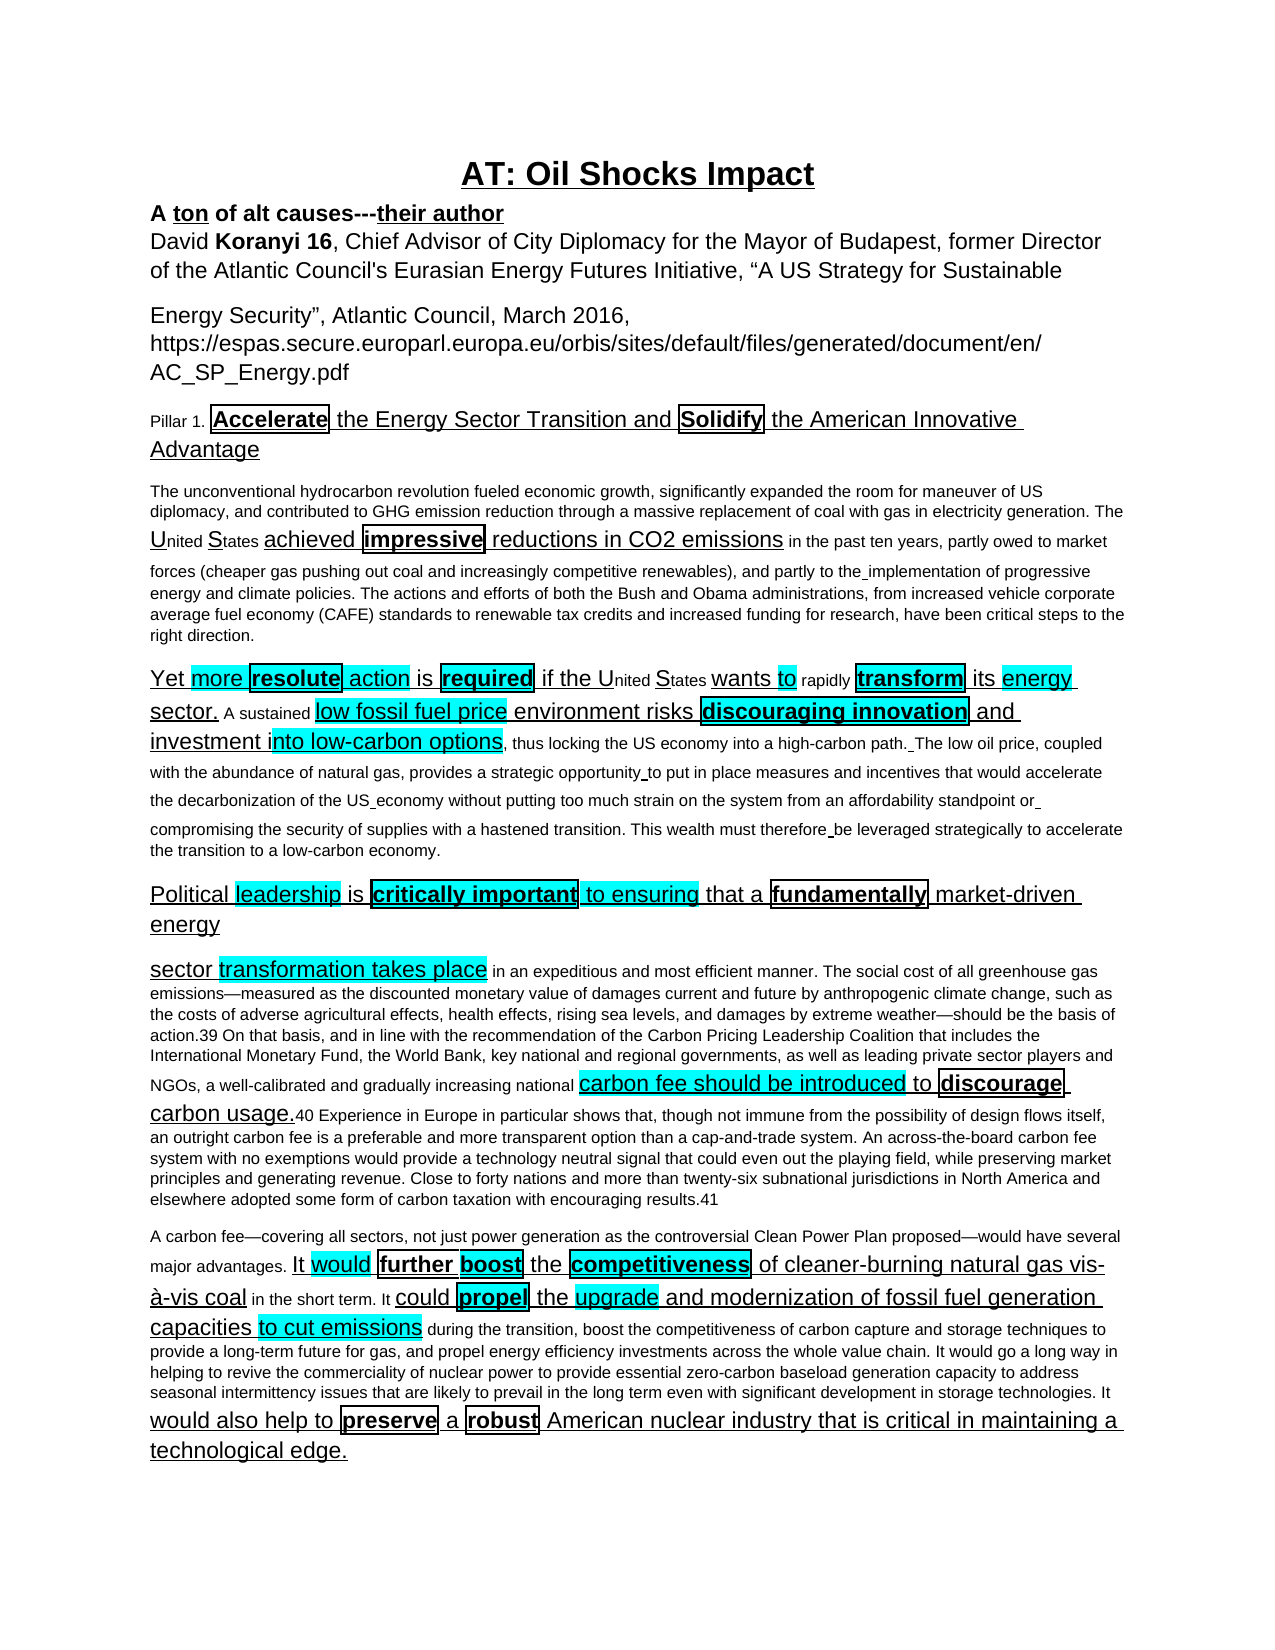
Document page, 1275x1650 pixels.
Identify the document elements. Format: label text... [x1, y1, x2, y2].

text David Koranyi 16, Chief Advisor of City Diplomacy for the Mayor of Budapest, former Director of the Atlantic Council's Eurasian Energy Futures Initiative, “A US Strategy for Sustainable [150, 228, 1125, 283]
text A carbon fee—covering all sectors, not just power generation as the controversial Clean Power Plan proposed—would have several major advantages. It would further boost the competitiveness of cleaner-burning natural gas vis-à-vis coal in the short term. It could propel the upgrade and modernization of fossil fuel generation capacities to cut emissions during the transition, boost the competitiveness of carbon capture and storage techniques to provide a long-term future for gas, and propel energy efficiency investments across the whole value chain. It would go a long way in helping to revive the commerciality of nuclear power to provide essential zero-carbon baseload generation capacity to address seasonal intermittency issues that are likely to prevail in the long term even with significant development in storage technologies. It would also help to preserve a robust American nuclear industry that is critical in maintaining a technological edge. [150, 1227, 1125, 1464]
subtitle AT: Oil Shocks Impact [150, 154, 1125, 193]
text Pillar 1. Accelerate the Energy Sector Transition and Solidify the American Innovative Advantage [150, 404, 1125, 463]
text Yet more resolute action is required if the United States wants to rapidly transform its energy sector. A sustained low fossil fuel price environment risks discouraging innovation and investment into low-carbon options, thus locking the US economy into a high-carbon path. The low oil price, coupled with the abundance of natural gas, provides a strategic opportunity to put in place measures and incentives that would accelerate the decarbonization of the US economy without putting too much strain on the system from an affordability standpoint or compromising the security of supplies with a hastened transition. This wealth must therefore be leveraged strategically to accelerate the transition to a low-carbon economy. [150, 663, 1125, 860]
text The unconventional hydrocarbon revolution fueled economic growth, significantly expanded the room for maneuver of US diplomacy, and contributed to GHG emission reduction through a massive replacement of coal with gas in electricity generation. The United States achieved impressive reductions in CO2 emissions in the past ten years, partly owed to market forces (cheaper gas pushing out coal and increasingly competitive renewables), and partly to the implementation of progressive energy and climate policies. The actions and efforts of both the Bush and Obama administrations, from increased vehicle corporate average fuel economy (CAFE) standards to renewable tax credits and increased funding for research, have been critical steps to the right direction. [150, 481, 1125, 644]
subtitle A ton of alt causes---their author [150, 200, 1125, 226]
text Energy Security”, Atlantic Council, March 2016, https://espas.secure.europarl.europa.eu/orbis/sites/default/files/generated/document/en/AC_SP_Energy.pdf [150, 302, 1125, 385]
text Political leadership is critically important to ensuring that a fundamentally market-driven energy [150, 878, 1125, 937]
text sector transformation takes place in an expeditious and most efficient manner. The social cost of all greenhouse gas emissions—measured as the discounted monetary value of damages current and future by anthropogenic climate change, such as the costs of adverse agricultural effects, health effects, rising sea levels, and damages by extreme weather—should be the basis of action.39 On that basis, and in line with the recommendation of the Carbon Pricing Leadership Coalition that includes the International Monetary Fund, the World Bank, key national and regional governments, as well as leading private sector players and NGOs, a well-calibrated and gradually increasing national carbon fee should be introduced to discourage carbon usage.40 Experience in Europe in particular shows that, though not immune from the possibility of design flows itself, an outright carbon fee is a preferable and more transparent option than a cap-and-trade system. An across-the-board carbon fee system with no exemptions would provide a technology neutral signal that could even out the playing field, while preserving market principles and generating revenue. Close to forty nations and more than twenty-six subnational jurisdictions in North America and elsewhere adopted some form of carbon taxation with encouraging results.41 [150, 956, 1125, 1209]
